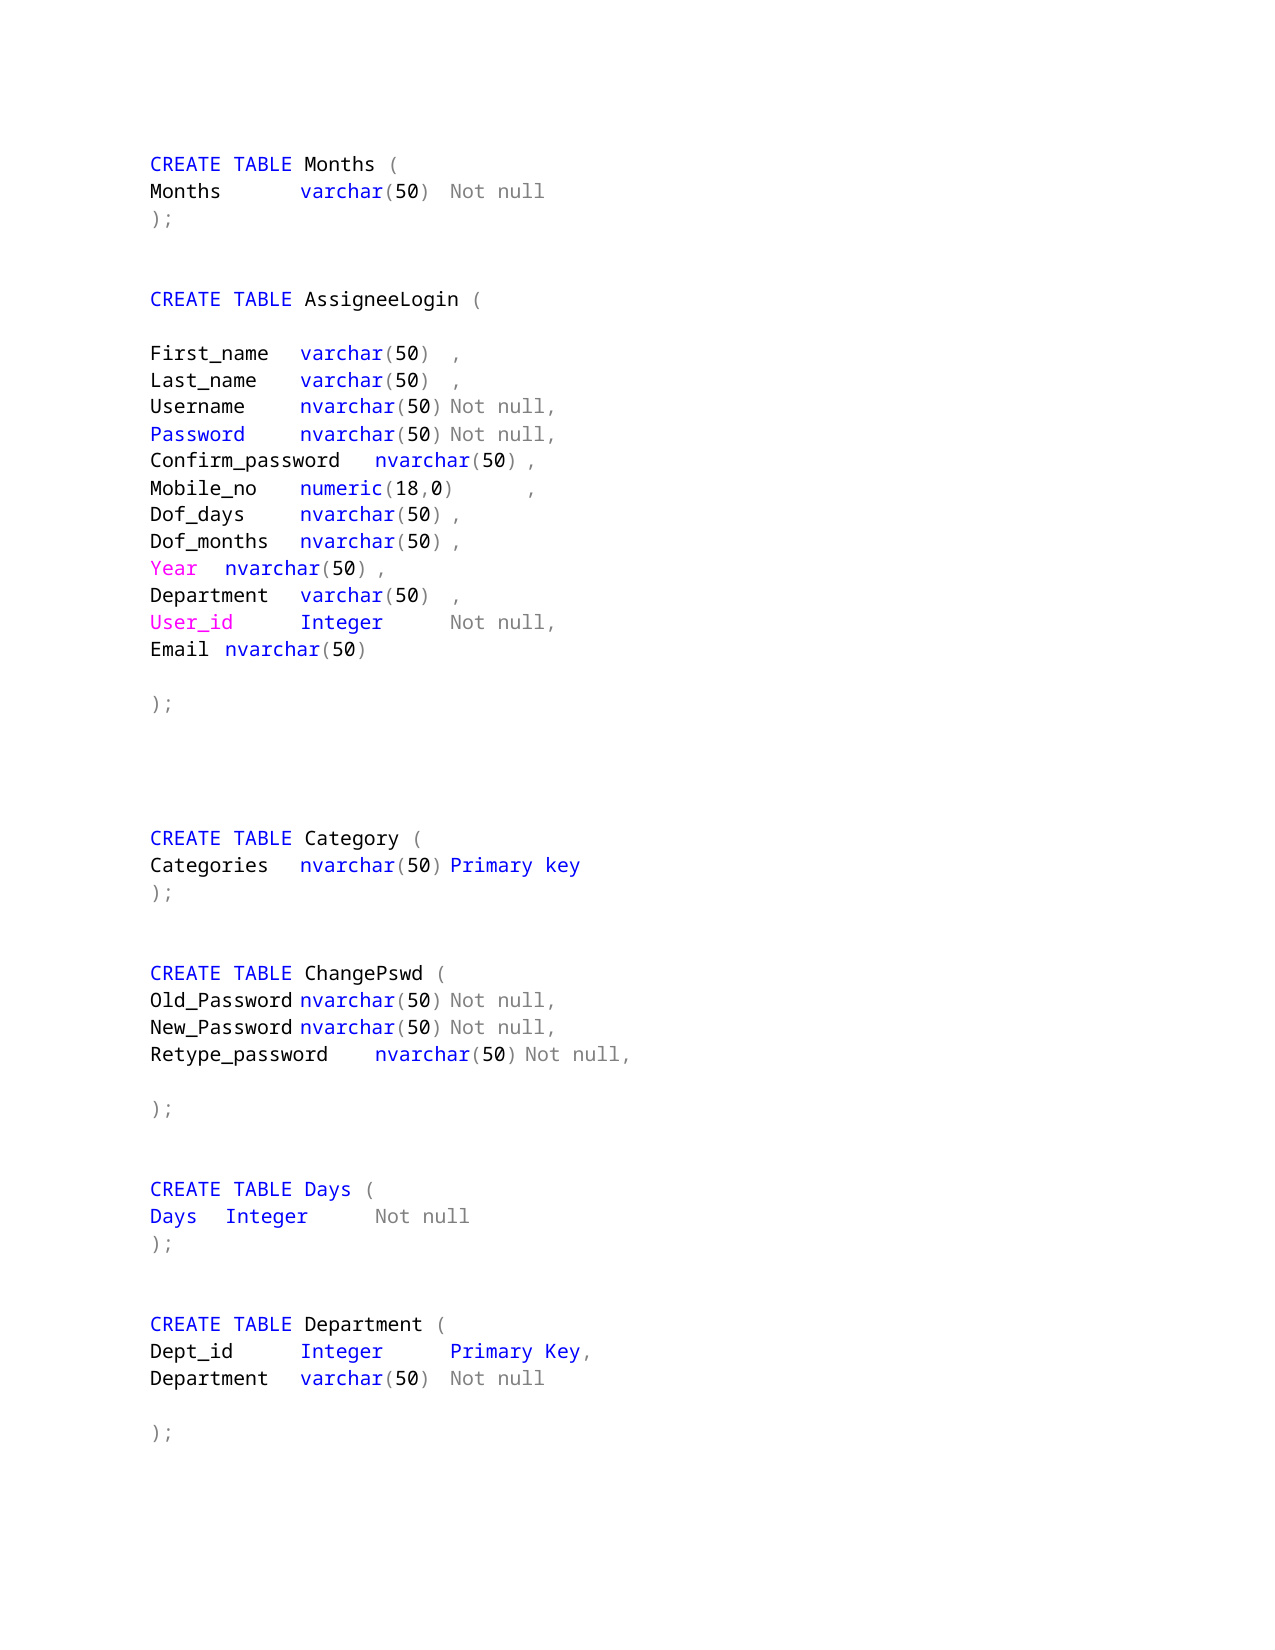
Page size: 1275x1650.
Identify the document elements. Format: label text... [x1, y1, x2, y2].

text First_name varchar(50) , [150, 339, 1125, 366]
text ); [150, 1229, 1125, 1256]
text Password nvarchar(50) Not null, [150, 420, 1125, 447]
text Days Integer Not null [150, 1202, 1125, 1229]
text CREATE TABLE Days ( [150, 1175, 1125, 1202]
text Categories nvarchar(50) Primary key [150, 851, 1125, 878]
text Year nvarchar(50) , [150, 555, 1125, 582]
text Dept_id Integer Primary Key, [150, 1337, 1125, 1364]
text Email nvarchar(50) [150, 636, 1125, 663]
text Dof_days nvarchar(50) , [150, 501, 1125, 528]
text Confirm_password nvarchar(50) , [150, 447, 1125, 474]
text Mobile_no numeric(18,0) , [150, 474, 1125, 501]
text Old_Password nvarchar(50) Not null, [150, 986, 1125, 1013]
text CREATE TABLE Months ( [150, 150, 1125, 177]
text Username nvarchar(50) Not null, [150, 393, 1125, 420]
text CREATE TABLE Department ( [150, 1310, 1125, 1337]
text ); [150, 689, 1125, 717]
text ); [150, 1418, 1125, 1445]
text ); [150, 204, 1125, 231]
text Dof_months nvarchar(50) , [150, 528, 1125, 555]
text Department varchar(50) Not null [150, 1364, 1125, 1391]
text Months varchar(50) Not null [150, 177, 1125, 204]
text New_Password nvarchar(50) Not null, [150, 1013, 1125, 1040]
text CREATE TABLE AssigneeLogin ( [150, 285, 1125, 312]
text ); [150, 1094, 1125, 1121]
text Department varchar(50) , [150, 582, 1125, 609]
text Retype_password nvarchar(50) Not null, [150, 1040, 1125, 1067]
text CREATE TABLE Category ( [150, 824, 1125, 851]
text ); [150, 878, 1125, 905]
text Last_name varchar(50) , [150, 366, 1125, 393]
text User_id Integer Not null, [150, 609, 1125, 636]
text CREATE TABLE ChangePswd ( [150, 959, 1125, 986]
